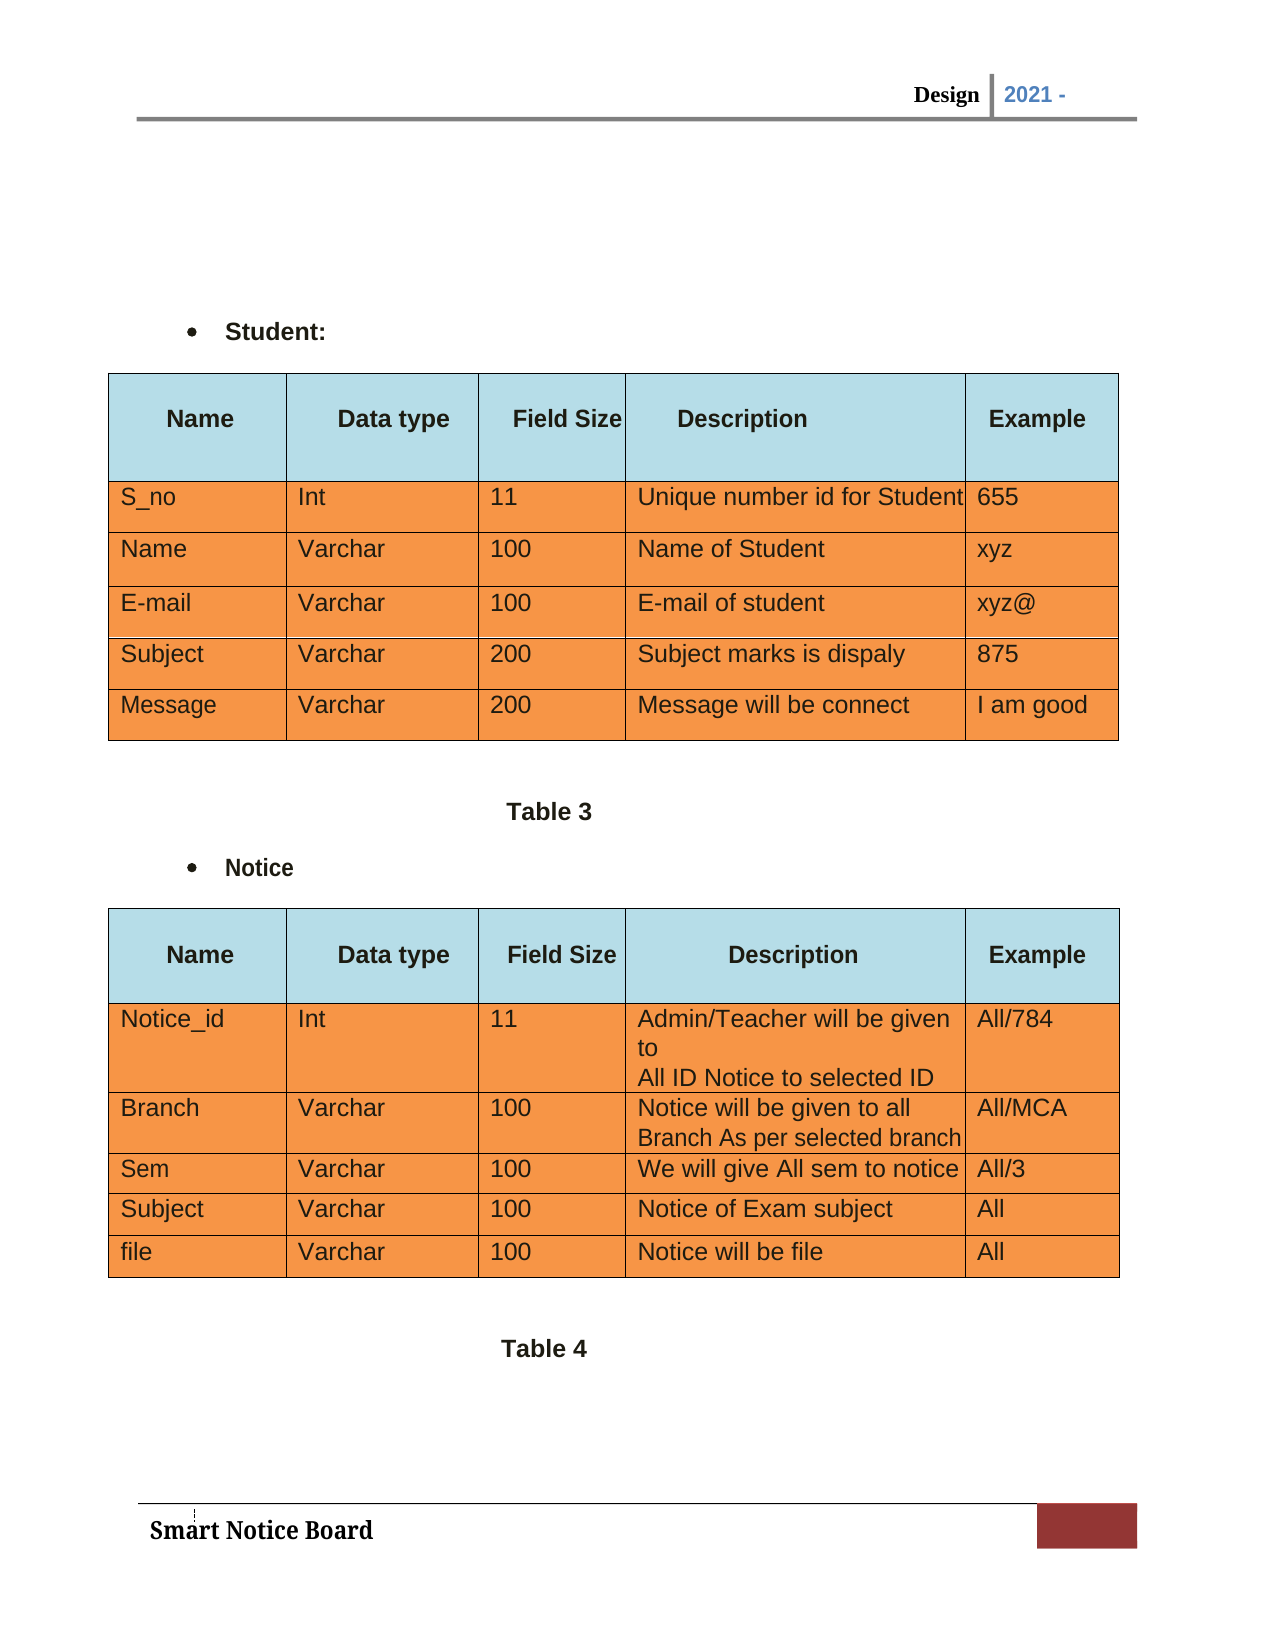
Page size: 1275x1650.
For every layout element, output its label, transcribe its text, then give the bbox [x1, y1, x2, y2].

table_cell Subject [109, 1194, 286, 1235]
table_cell 100 [479, 587, 625, 637]
table_header Description [626, 374, 965, 481]
table_cell Varchar [287, 639, 478, 689]
table_cell Int [287, 482, 478, 532]
table_header Field Size [479, 374, 625, 481]
table_cell 100 [479, 1236, 625, 1277]
table_header Example [966, 374, 1118, 481]
table_cell Message [109, 690, 286, 740]
table_cell 100 [479, 1194, 625, 1235]
table_cell 655 [966, 482, 1118, 532]
table_cell 100 [479, 1093, 625, 1153]
table_header Description [626, 909, 965, 1003]
table_cell All/784 [966, 1004, 1119, 1092]
table_cell Varchar [287, 1154, 478, 1193]
table_cell file [109, 1236, 286, 1277]
table_cell Varchar [287, 1236, 478, 1277]
table_cell 100 [479, 533, 625, 586]
table_cell 200 [479, 639, 625, 689]
table_cell Notice will be file [626, 1236, 965, 1277]
table_cell We will give All sem to notice [626, 1154, 965, 1193]
table_cell 875 [966, 639, 1118, 689]
table_header Name [109, 374, 286, 481]
table_cell Subject marks is dispaly [626, 639, 965, 689]
table_cell Varchar [287, 690, 478, 740]
table_cell Notice_id [109, 1004, 286, 1092]
table_cell Branch [109, 1093, 286, 1153]
table_header Name [109, 909, 286, 1003]
table_cell All [966, 1194, 1119, 1235]
table_cell Notice will be given to all Branch As per selected branch [626, 1093, 965, 1153]
table_cell Subject [109, 639, 286, 689]
table_cell E-mail [109, 587, 286, 637]
table_cell xyz@ [966, 587, 1118, 637]
table_cell All/MCA [966, 1093, 1119, 1153]
table_cell E-mail of student [626, 587, 965, 637]
table_cell Notice of Exam subject [626, 1194, 965, 1235]
table_cell xyz [966, 533, 1118, 586]
table_cell All/3 [966, 1154, 1119, 1193]
table_header Data type [287, 374, 478, 481]
table_cell I am good [966, 690, 1118, 740]
table_header Field Size [479, 909, 625, 1003]
text Table 4 [338, 1334, 750, 1363]
table_cell S_no [109, 482, 286, 532]
table_cell 200 [479, 690, 625, 740]
table_cell Name [109, 533, 286, 586]
table_cell Unique number id for Student [626, 482, 965, 532]
table_cell 11 [479, 482, 625, 532]
text Table 3 [506, 797, 1275, 826]
table_cell Message will be connect [626, 690, 965, 740]
list Notice [187, 853, 297, 882]
table_cell Admin/Teacher will be given to All ID Notice to selected ID [626, 1004, 965, 1092]
table_cell Sem [109, 1154, 286, 1193]
table_cell 11 [479, 1004, 625, 1092]
table_header Data type [287, 909, 478, 1003]
table_cell Varchar [287, 587, 478, 637]
table_cell Int [287, 1004, 478, 1092]
table_cell 100 [479, 1154, 625, 1193]
list Student: [187, 317, 1275, 346]
table_cell Name of Student [626, 533, 965, 586]
table_cell Varchar [287, 1093, 478, 1153]
table_header Example [966, 909, 1119, 1003]
table_cell Varchar [287, 1194, 478, 1235]
table_cell Varchar [287, 533, 478, 586]
table_cell All [966, 1236, 1119, 1277]
